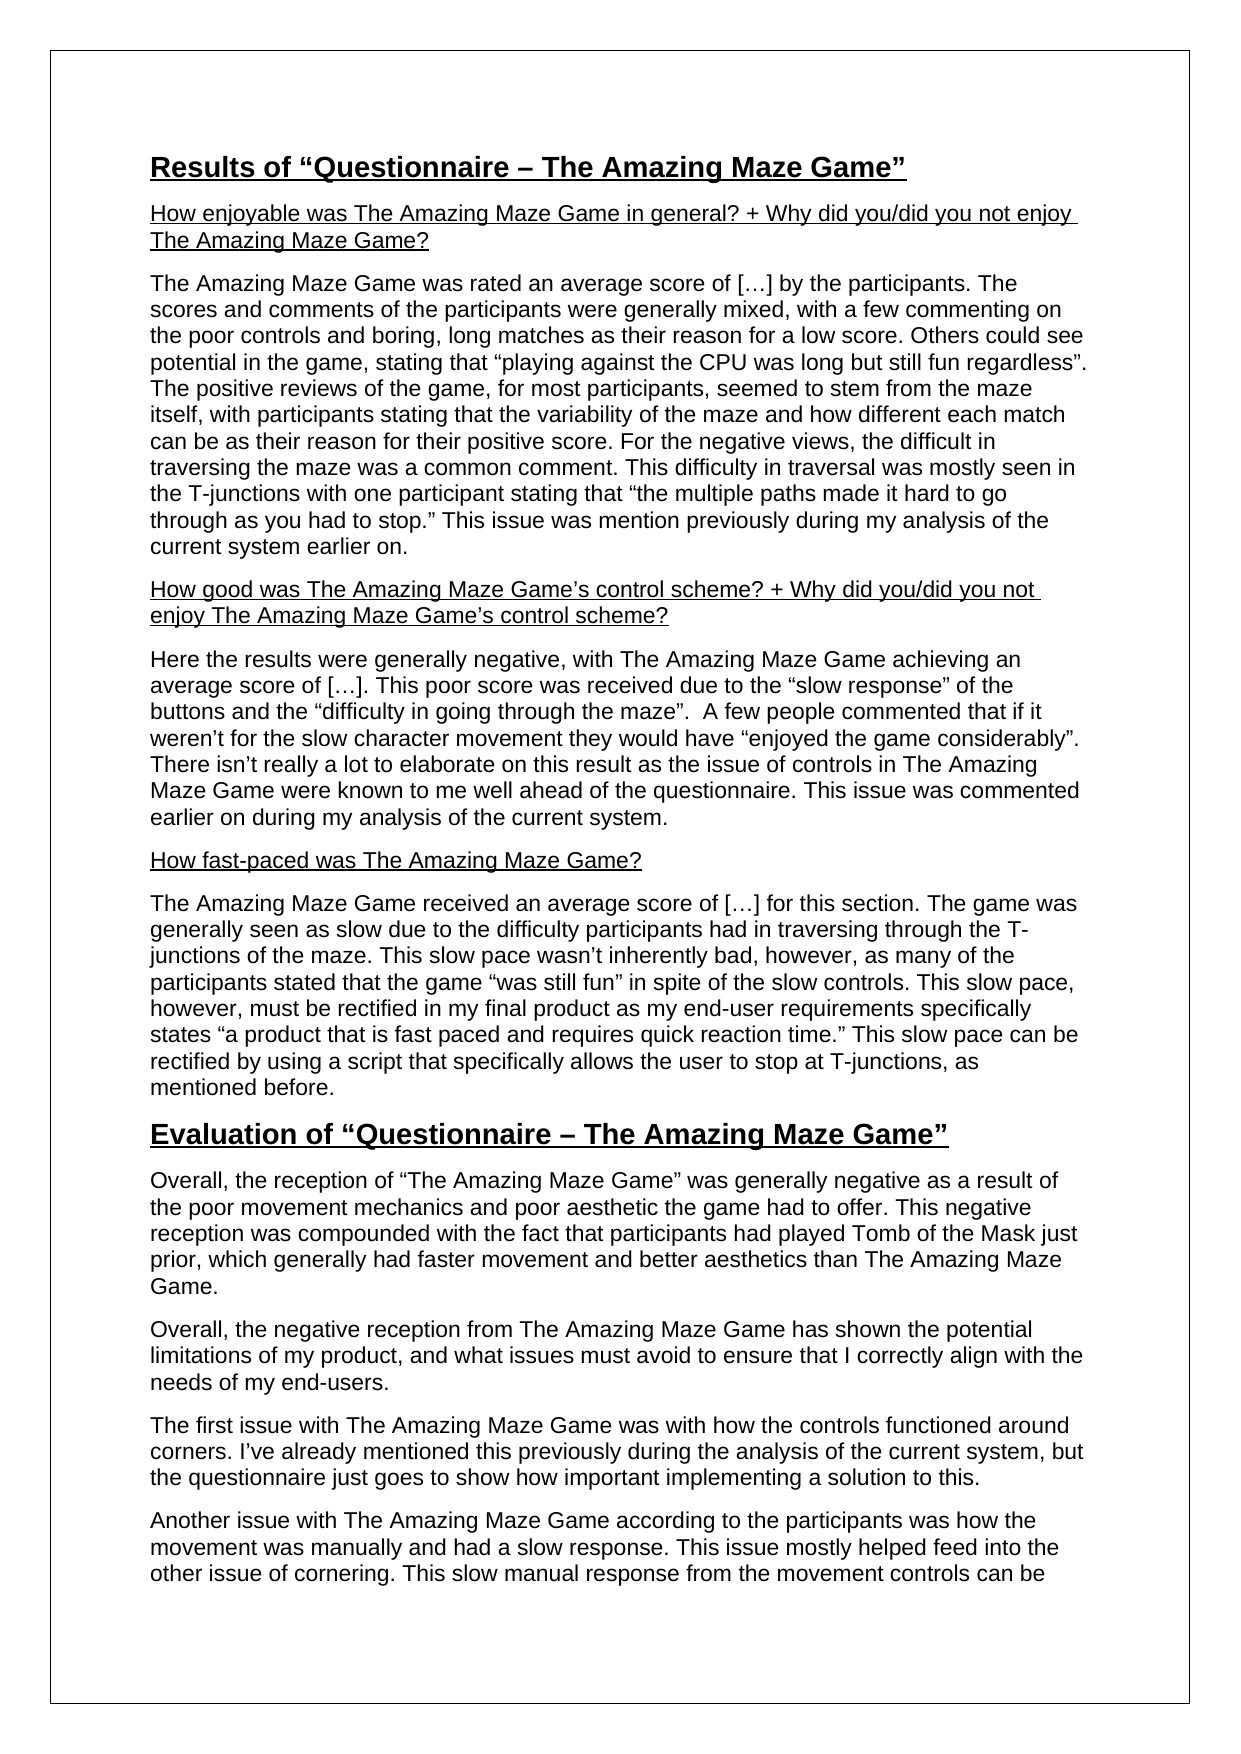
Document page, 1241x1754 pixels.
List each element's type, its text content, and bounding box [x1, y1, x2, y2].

text The Amazing Maze Game received an average score of […] for this section. The game was generally seen as slow due to the difficulty participants had in traversing through the T-junctions of the maze. This slow pace wasn’t inherently bad, however, as many of the participants stated that the game “was still fun” in spite of the slow controls. This slow pace, however, must be rectified in my final product as my end-user requirements specifically states “a product that is fast paced and requires quick reaction time.” This slow pace can be rectified by using a script that specifically allows the user to stop at T-junctions, as mentioned before. [150, 890, 1090, 1101]
text How good was The Amazing Maze Game’s control scheme? + Why did you/did you not enjoy The Amazing Maze Game’s control scheme? [150, 576, 1090, 629]
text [150, 1507, 1090, 1586]
text Results of “Questionnaire – The Amazing Maze Game” [150, 150, 1090, 183]
text Here the results were generally negative, with The Amazing Maze Game achieving an average score of […]. This poor score was received due to the “slow response” of the buttons and the “difficulty in going through the maze”. A few people commented that if it weren’t for the slow character movement they would have “enjoyed the game considerably”. There isn’t really a lot to elaborate on this result as the issue of controls in The Amazing Maze Game were known to me well ahead of the questionnaire. This issue was commented earlier on during my analysis of the current system. [150, 646, 1090, 830]
text Evaluation of “Questionnaire – The Amazing Maze Game” [150, 1117, 1090, 1151]
text How fast-paced was The Amazing Maze Game? [150, 847, 1090, 873]
text The first issue with The Amazing Maze Game was with how the controls functioned around corners. I’ve already mentioned this previously during the analysis of the current system, but the questionnaire just goes to show how important implementing a solution to this. [150, 1412, 1090, 1491]
text How enjoyable was The Amazing Maze Game in general? + Why did you/did you not enjoy The Amazing Maze Game? [150, 200, 1090, 253]
text Overall, the reception of “The Amazing Maze Game” was generally negative as a result of the poor movement mechanics and poor aesthetic the game had to offer. This negative reception was compounded with the fact that participants had played Tomb of the Mask just prior, which generally had faster movement and better aesthetics than The Amazing Maze Game. [150, 1167, 1090, 1299]
text Overall, the negative reception from The Amazing Maze Game has shown the potential limitations of my product, and what issues must avoid to ensure that I correctly align with the needs of my end-users. [150, 1316, 1090, 1395]
text The Amazing Maze Game was rated an average score of […] by the participants. The scores and comments of the participants were generally mixed, with a few commenting on the poor controls and boring, long matches as their reason for a low score. Others could see potential in the game, stating that “playing against the CPU was long but still fun regardless”. The positive reviews of the game, for most participants, seemed to stem from the maze itself, with participants stating that the variability of the maze and how different each match can be as their reason for their positive score. For the negative views, the difficult in traversing the maze was a common comment. This difficulty in traversal was mostly seen in the T-junctions with one participant stating that “the multiple paths made it hard to go through as you had to stop.” This issue was mention previously during my analysis of the current system earlier on. [150, 269, 1090, 559]
